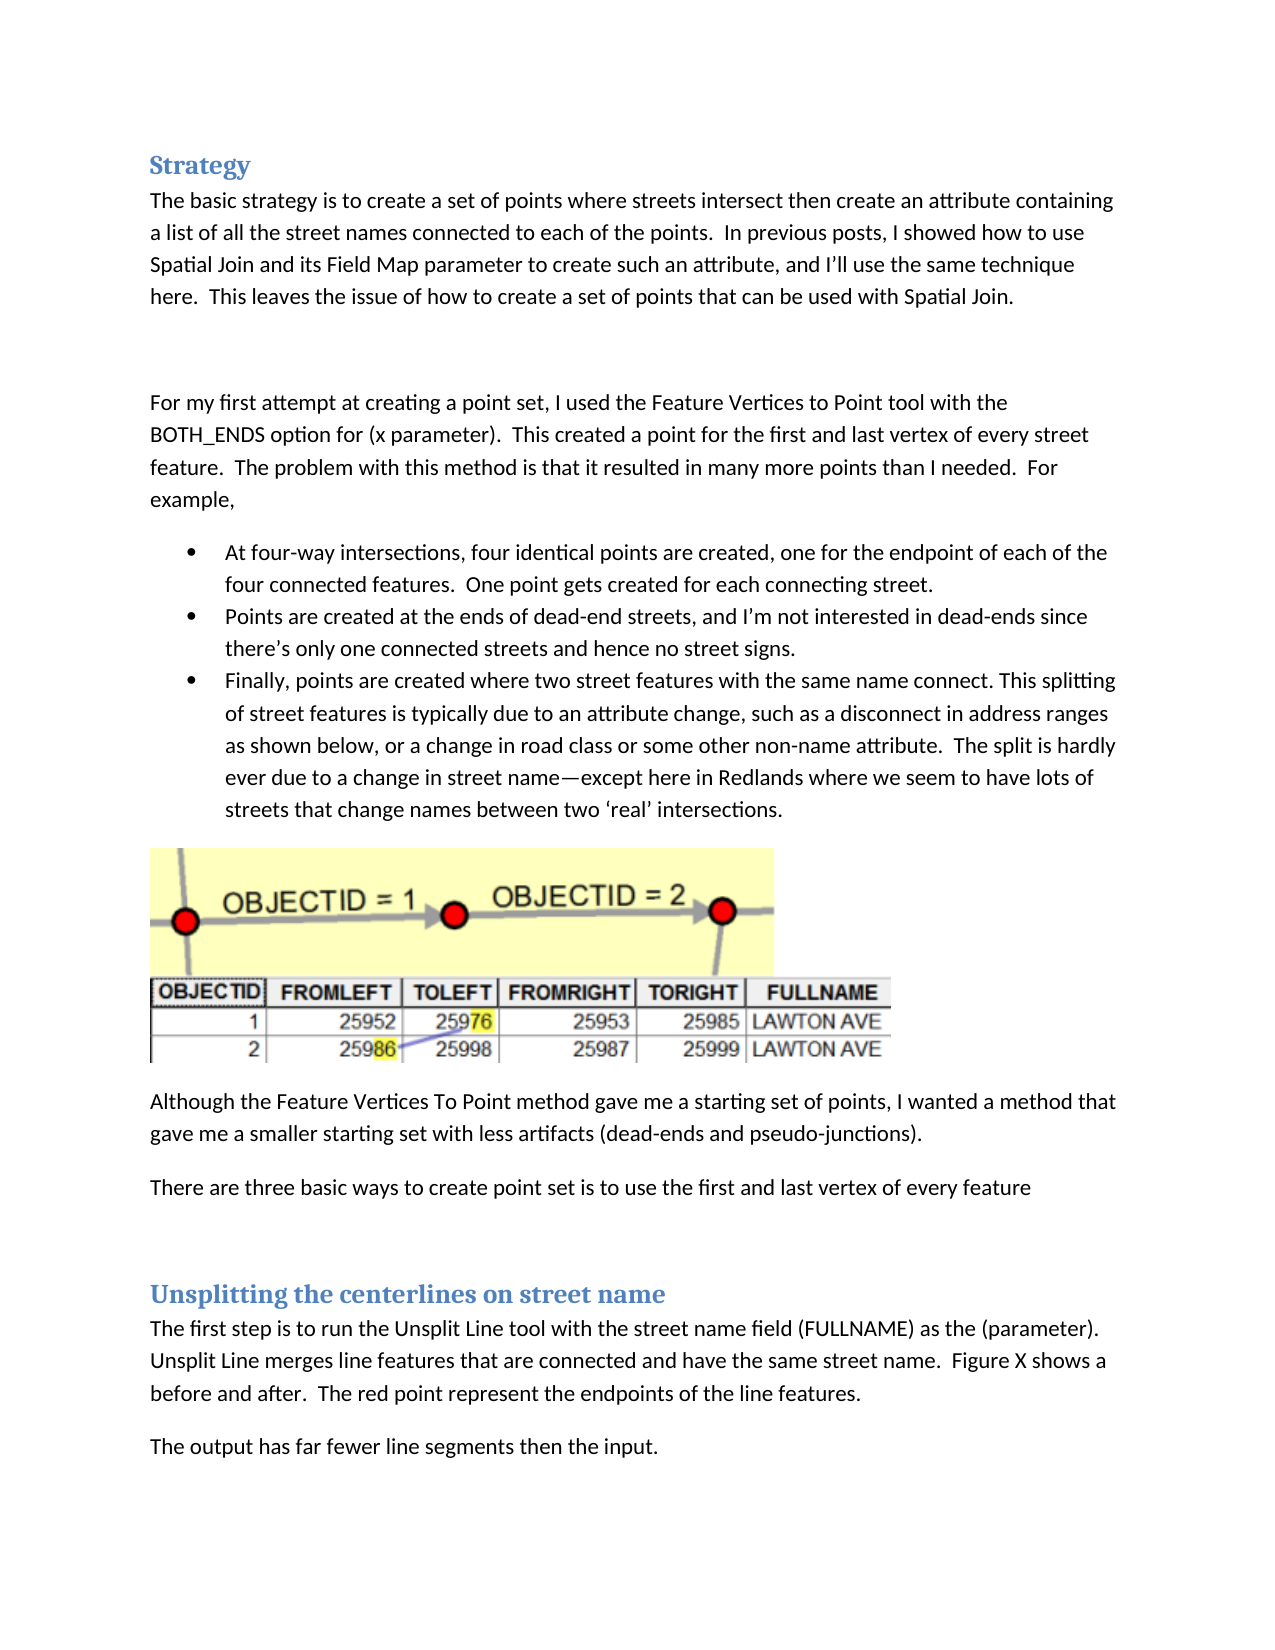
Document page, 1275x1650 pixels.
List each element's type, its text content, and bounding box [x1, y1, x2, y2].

list At four-way intersections, four identical points are created, one for the endpoint of each of the four connected features. One point gets created for each connecting street. [187, 538, 1125, 598]
text The output has far fewer line segments then the input. [150, 1432, 1125, 1460]
subtitle Strategy [150, 150, 1125, 181]
text Although the Feature Vertices To Point method gave me a starting set of points, I wanted a method that gave me a smaller starting set with less artifacts (dead-ends and pseudo-junctions). [150, 1087, 1125, 1148]
text There are three basic ways to create point set is to use the first and last vertex of every feature [150, 1173, 1125, 1201]
text The basic strategy is to create a set of points where streets intersect then create an attribute containing a list of all the street names connected to each of the points. In previous posts, I showed how to use Spatial Join and its Field Map parameter to create such an attribute, and I’ll use the same technique here. This leaves the issue of how to create a set of points that can be used with Spatial Join. [150, 186, 1125, 310]
picture [150, 848, 891, 1063]
subtitle Unsplitting the centerlines on street name [150, 1279, 1125, 1310]
list Points are created at the ends of dead-end streets, and I’m not interested in dead-ends since there’s only one connected streets and hence no street signs. [187, 602, 1125, 662]
list Finally, points are created where two street features with the same name connect. This splitting of street features is typically due to an attribute change, such as a disconnect in address ranges as shown below, or a change in road class or some other non-name attribute. The split is hardly ever due to a change in street name—except here in Redlands where we seem to have lots of streets that change names between two ‘real’ intersections. [187, 667, 1125, 823]
text The first step is to run the Unsplit Line tool with the street name field (FULLNAME) as the (parameter). Unsplit Line merges line features that are connected and have the same street name. Figure X shows a before and after. The red point represent the endpoints of the line features. [150, 1314, 1125, 1407]
text For my first attempt at creating a point set, I used the Feature Vertices to Point tool with the BOTH_ENDS option for (x parameter). This created a point for the first and last vertex of every street feature. The problem with this method is that it resulted in many more points than I needed. For example, [150, 388, 1125, 513]
